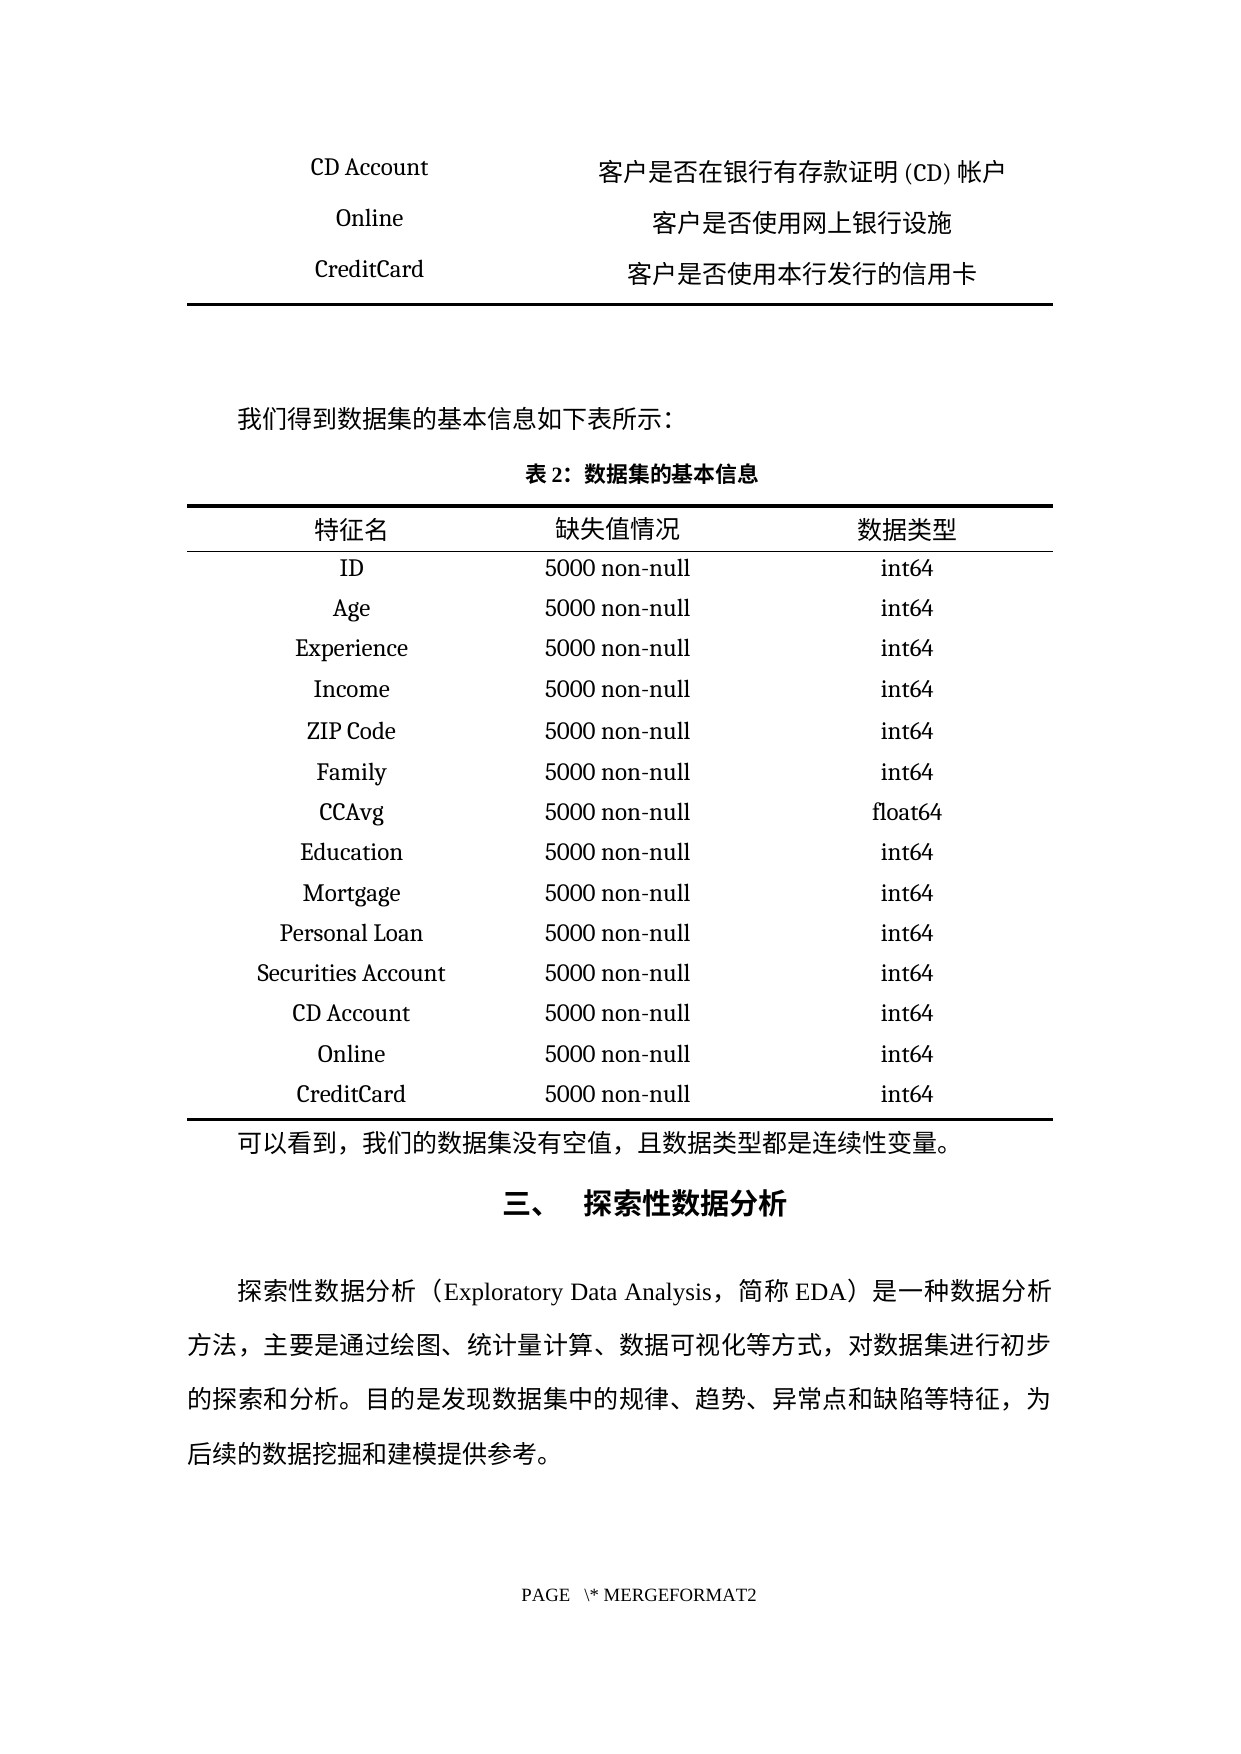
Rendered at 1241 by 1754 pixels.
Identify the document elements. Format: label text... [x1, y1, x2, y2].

table_cell Family [187, 755, 474, 795]
table_cell 客户是否使用本行发行的信用卡 [510, 252, 1053, 303]
table_header 数据类型 [719, 508, 1053, 551]
table_cell Age [187, 592, 474, 631]
table_cell int64 [719, 1037, 1053, 1077]
table_cell CD Account [187, 150, 510, 201]
table_cell int64 [719, 1078, 1053, 1118]
table_cell 5000 non-null [474, 876, 719, 916]
table_cell int64 [719, 957, 1053, 997]
table_cell CCAvg [187, 795, 474, 836]
table_cell 5000 non-null [474, 795, 719, 836]
table_header 特征名 [187, 508, 474, 551]
table_cell 5000 non-null [474, 836, 719, 876]
table_cell int64 [719, 876, 1053, 916]
table_cell 5000 non-null [474, 916, 719, 957]
table_cell 5000 non-null [474, 755, 719, 795]
text 我们得到数据集的基本信息如下表所示： [187, 400, 1053, 436]
table_cell 5000 non-null [474, 552, 719, 592]
table_cell 客户是否在银行有存款证明 (CD) 帐户 [510, 150, 1053, 201]
table_cell Online [187, 201, 510, 252]
table_cell 5000 non-null [474, 1037, 719, 1077]
table_cell int64 [719, 631, 1053, 673]
table_cell int64 [719, 552, 1053, 592]
table_cell int64 [719, 755, 1053, 795]
table_cell int64 [719, 673, 1053, 715]
table_cell Mortgage [187, 876, 474, 916]
text 探索性数据分析 [237, 1180, 1053, 1223]
table_cell int64 [719, 715, 1053, 755]
table_cell 5000 non-null [474, 997, 719, 1037]
table_cell int64 [719, 836, 1053, 876]
table_cell Personal Loan [187, 916, 474, 957]
text 可以看到，我们的数据集没有空值，且数据类型都是连续性变量。 [187, 1123, 1053, 1160]
table_cell 客户是否使用网上银行设施 [510, 201, 1053, 252]
table_cell 5000 non-null [474, 673, 719, 715]
table_cell 5000 non-null [474, 631, 719, 673]
table_cell ID [187, 552, 474, 592]
table_cell 5000 non-null [474, 957, 719, 997]
table_cell int64 [719, 997, 1053, 1037]
table_cell ZIP Code [187, 715, 474, 755]
table_cell CreditCard [187, 252, 510, 303]
table_cell Income [187, 673, 474, 715]
table_cell Education [187, 836, 474, 876]
table_cell int64 [719, 592, 1053, 631]
table_cell Securities Account [187, 957, 474, 997]
table_cell float64 [719, 795, 1053, 836]
table_cell Online [187, 1037, 474, 1077]
text 探索性数据分析（Exploratory Data Analysis，简称EDA）是一种数据分析方法，主要是通过绘图、统计量计算、数据可视化等方式，对数据集进行初步的探索和分析。目的是发现数据集中的规律、趋势、异常点和缺陷等特征，为后续的数据挖掘和建模提供参考。 [187, 1271, 1053, 1471]
table_cell CreditCard [187, 1078, 474, 1118]
table_cell int64 [719, 916, 1053, 957]
table_cell Experience [187, 631, 474, 673]
text 表2：数据集的基本信息 [187, 457, 1053, 488]
table_cell 5000 non-null [474, 1078, 719, 1118]
table_header 缺失值情况 [474, 508, 719, 551]
table_cell 5000 non-null [474, 715, 719, 755]
table_cell CD Account [187, 997, 474, 1037]
table_cell 5000 non-null [474, 592, 719, 631]
